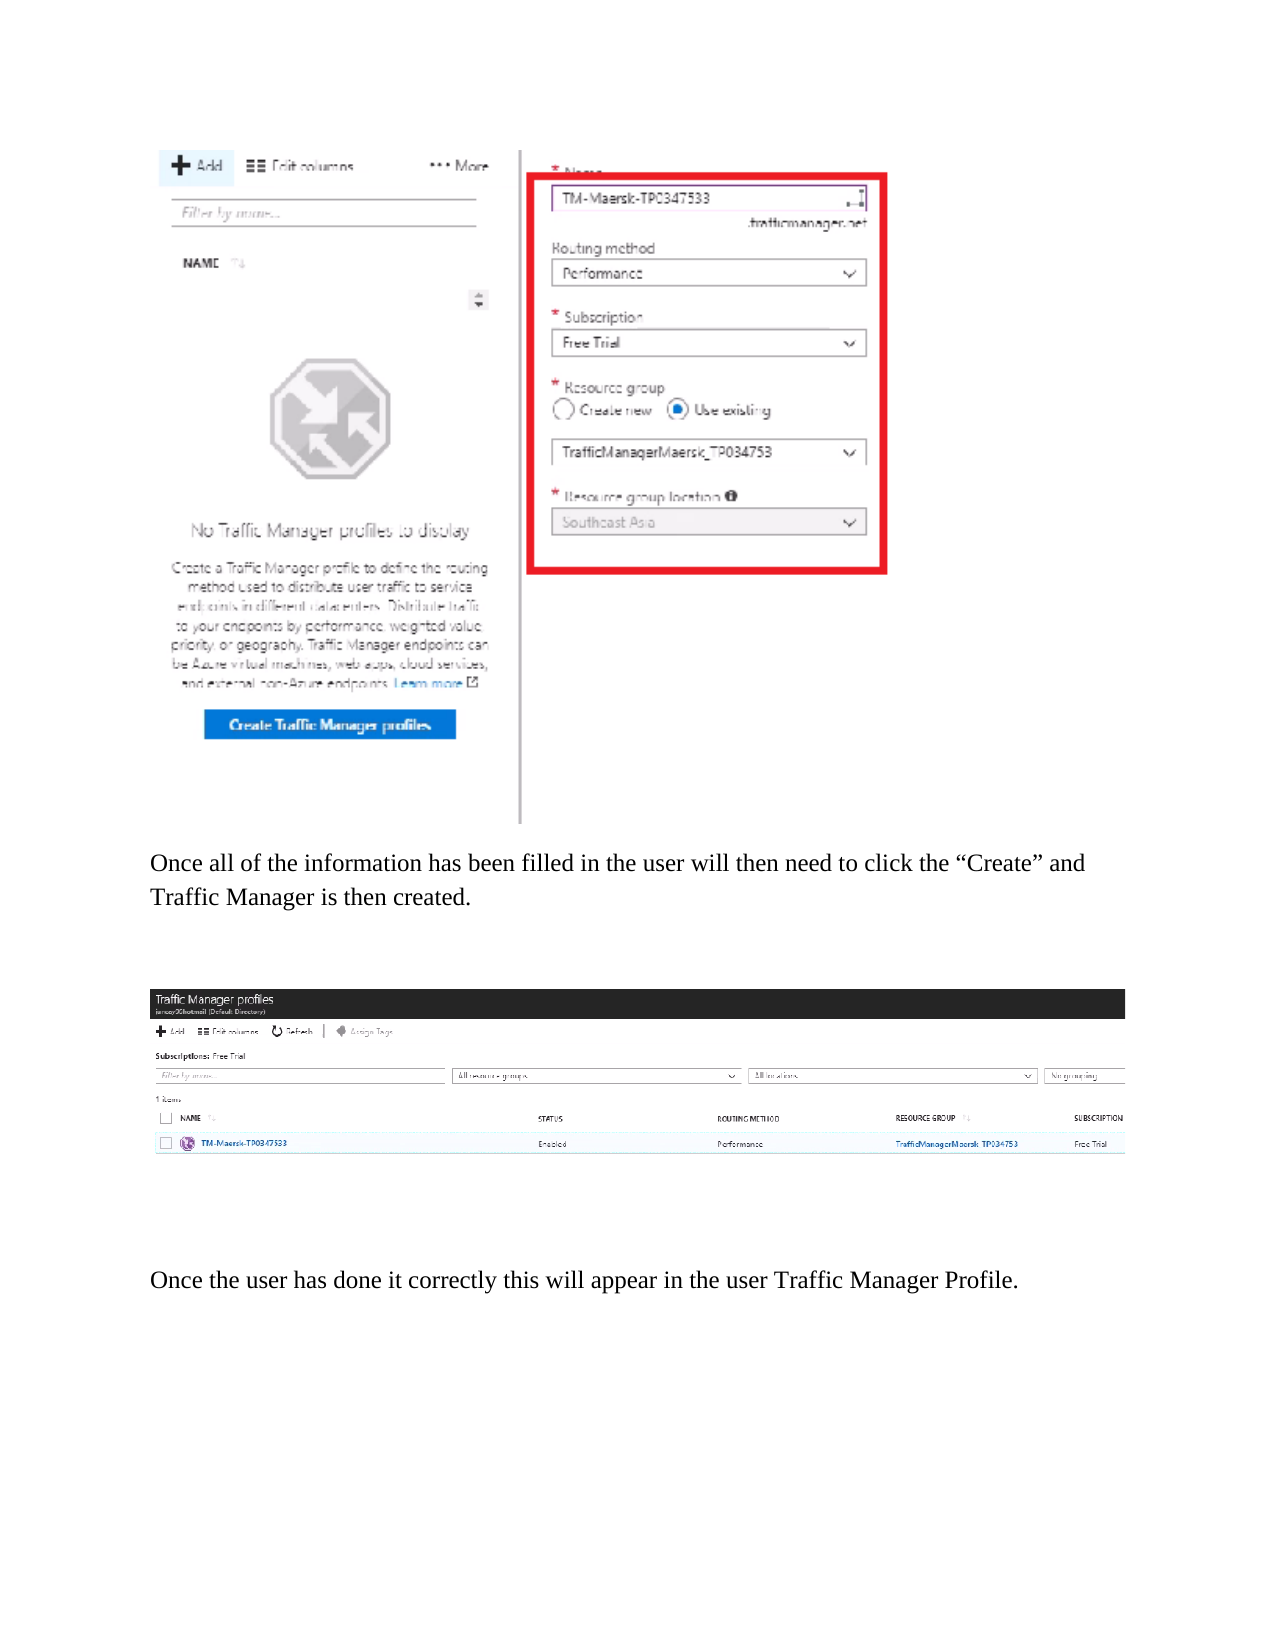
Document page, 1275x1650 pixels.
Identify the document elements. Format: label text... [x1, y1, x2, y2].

picture [150, 150, 897, 824]
text Once the user has done it correctly this will appear in the user Traffic Manager Profile. [150, 1265, 1125, 1294]
picture [150, 989, 1125, 1240]
text Once all of the information has been filled in the user will then need to click the “Create” and Traffic Manager is then created. [150, 848, 1125, 910]
